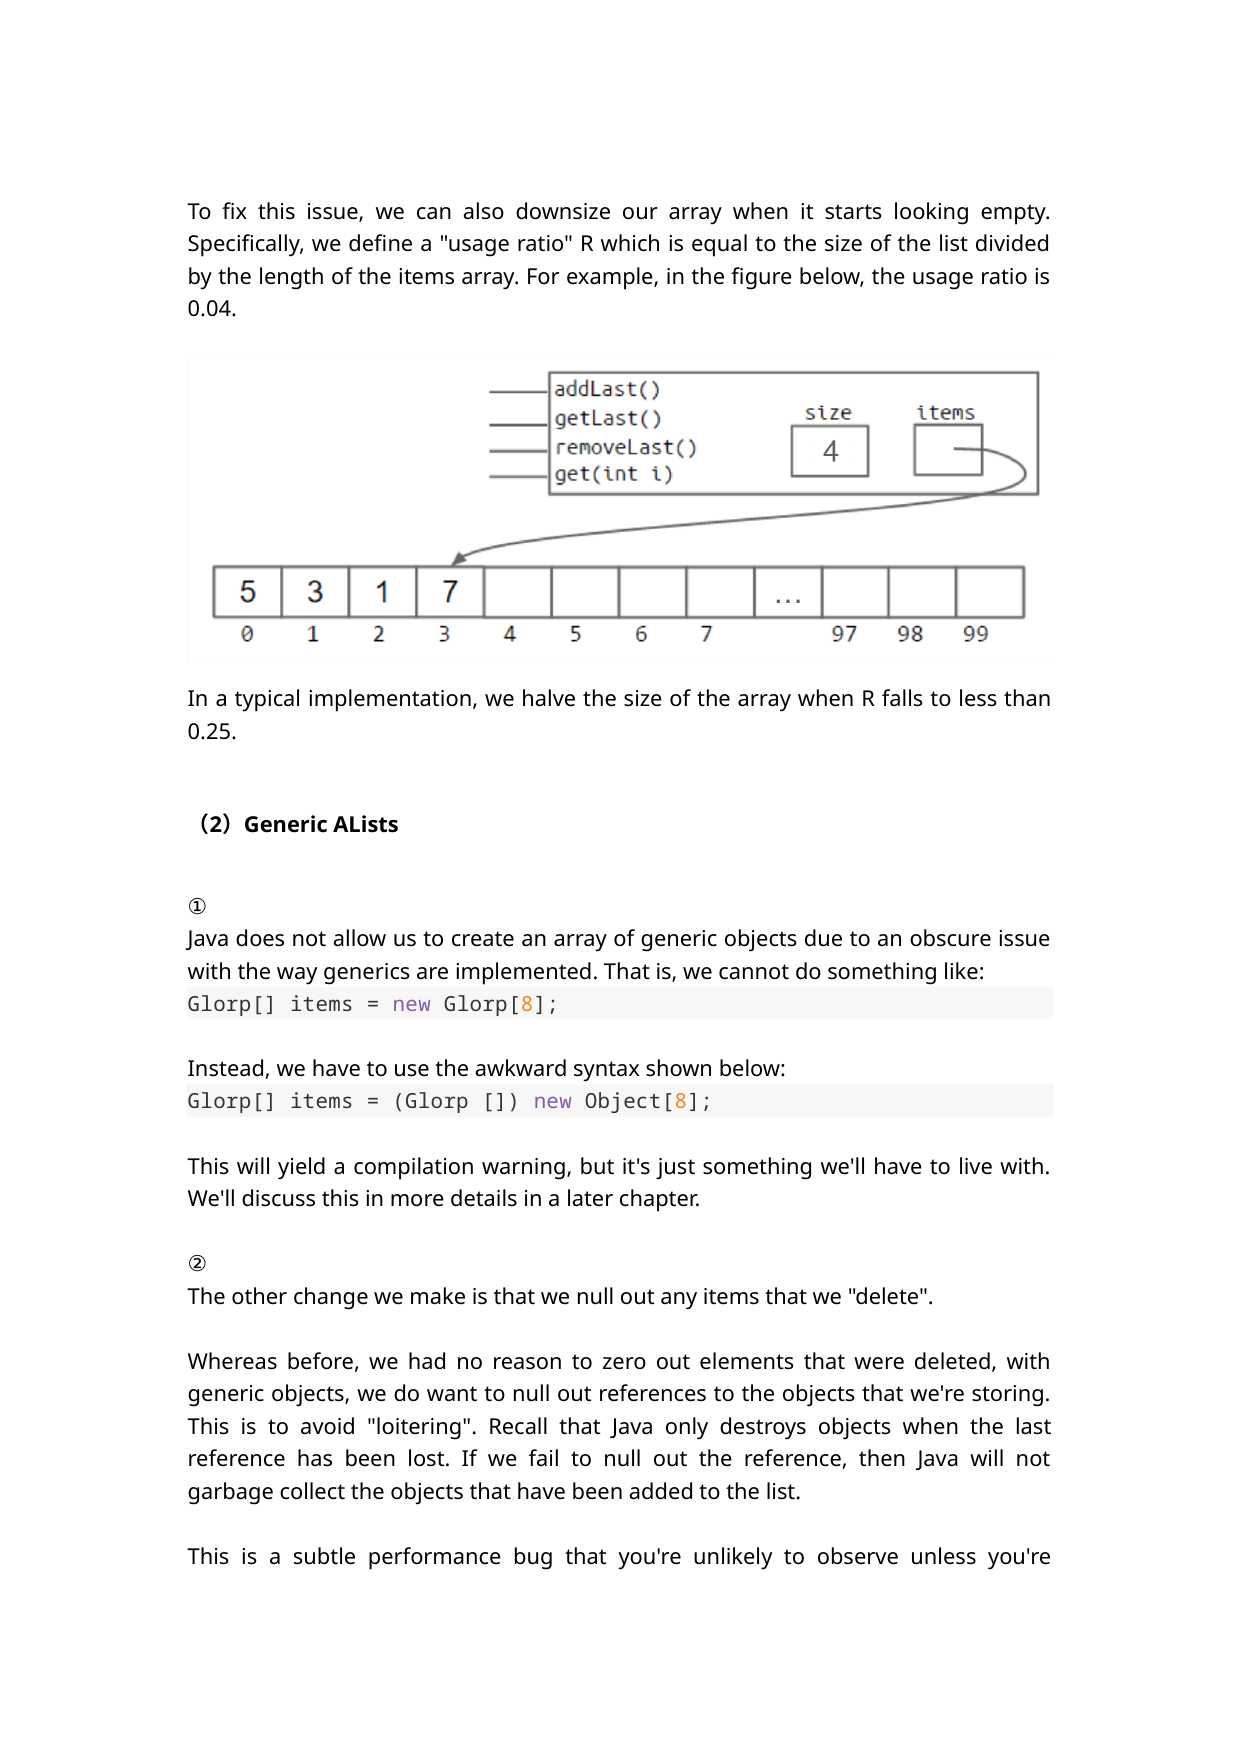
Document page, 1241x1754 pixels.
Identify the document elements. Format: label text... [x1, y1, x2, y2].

text ① [187, 889, 1053, 922]
text Instead, we have to use the awkward syntax shown below: [187, 1052, 1053, 1084]
subtitle （2）Generic ALists [187, 807, 1053, 839]
text Glorp[] items = new Glorp[8]; [187, 987, 1053, 1019]
text ② [187, 1247, 1053, 1279]
text Glorp[] items = (Glorp []) new Object[8]; [187, 1084, 1053, 1117]
picture [187, 357, 1053, 661]
text Whereas before, we had no reason to zero out elements that were deleted, with generic objects, we do want to null out references to the objects that we're storing. This is to avoid "loitering". Recall that Java only destroys objects when the last reference has been lost. If we fail to null out the reference, then Java will not garbage collect the objects that have been added to the list. [187, 1344, 1053, 1507]
text To fix this issue, we can also downsize our array when it starts looking empty. Specifically, we define a "usage ratio" R which is equal to the size of the list divided by the length of the items array. For example, in the figure below, the usage ratio is 0.04. [187, 194, 1053, 324]
text Java does not allow us to create an array of generic objects due to an obscure issue with the way generics are implemented. That is, we cannot do something like: [187, 922, 1053, 987]
text The other change we make is that we null out any items that we "delete". [187, 1279, 1053, 1312]
text In a typical implementation, we halve the size of the array when R falls to less than 0.25. [187, 682, 1053, 747]
text This will yield a compilation warning, but it's just something we'll have to live with. We'll discuss this in more details in a later chapter. [187, 1149, 1053, 1214]
